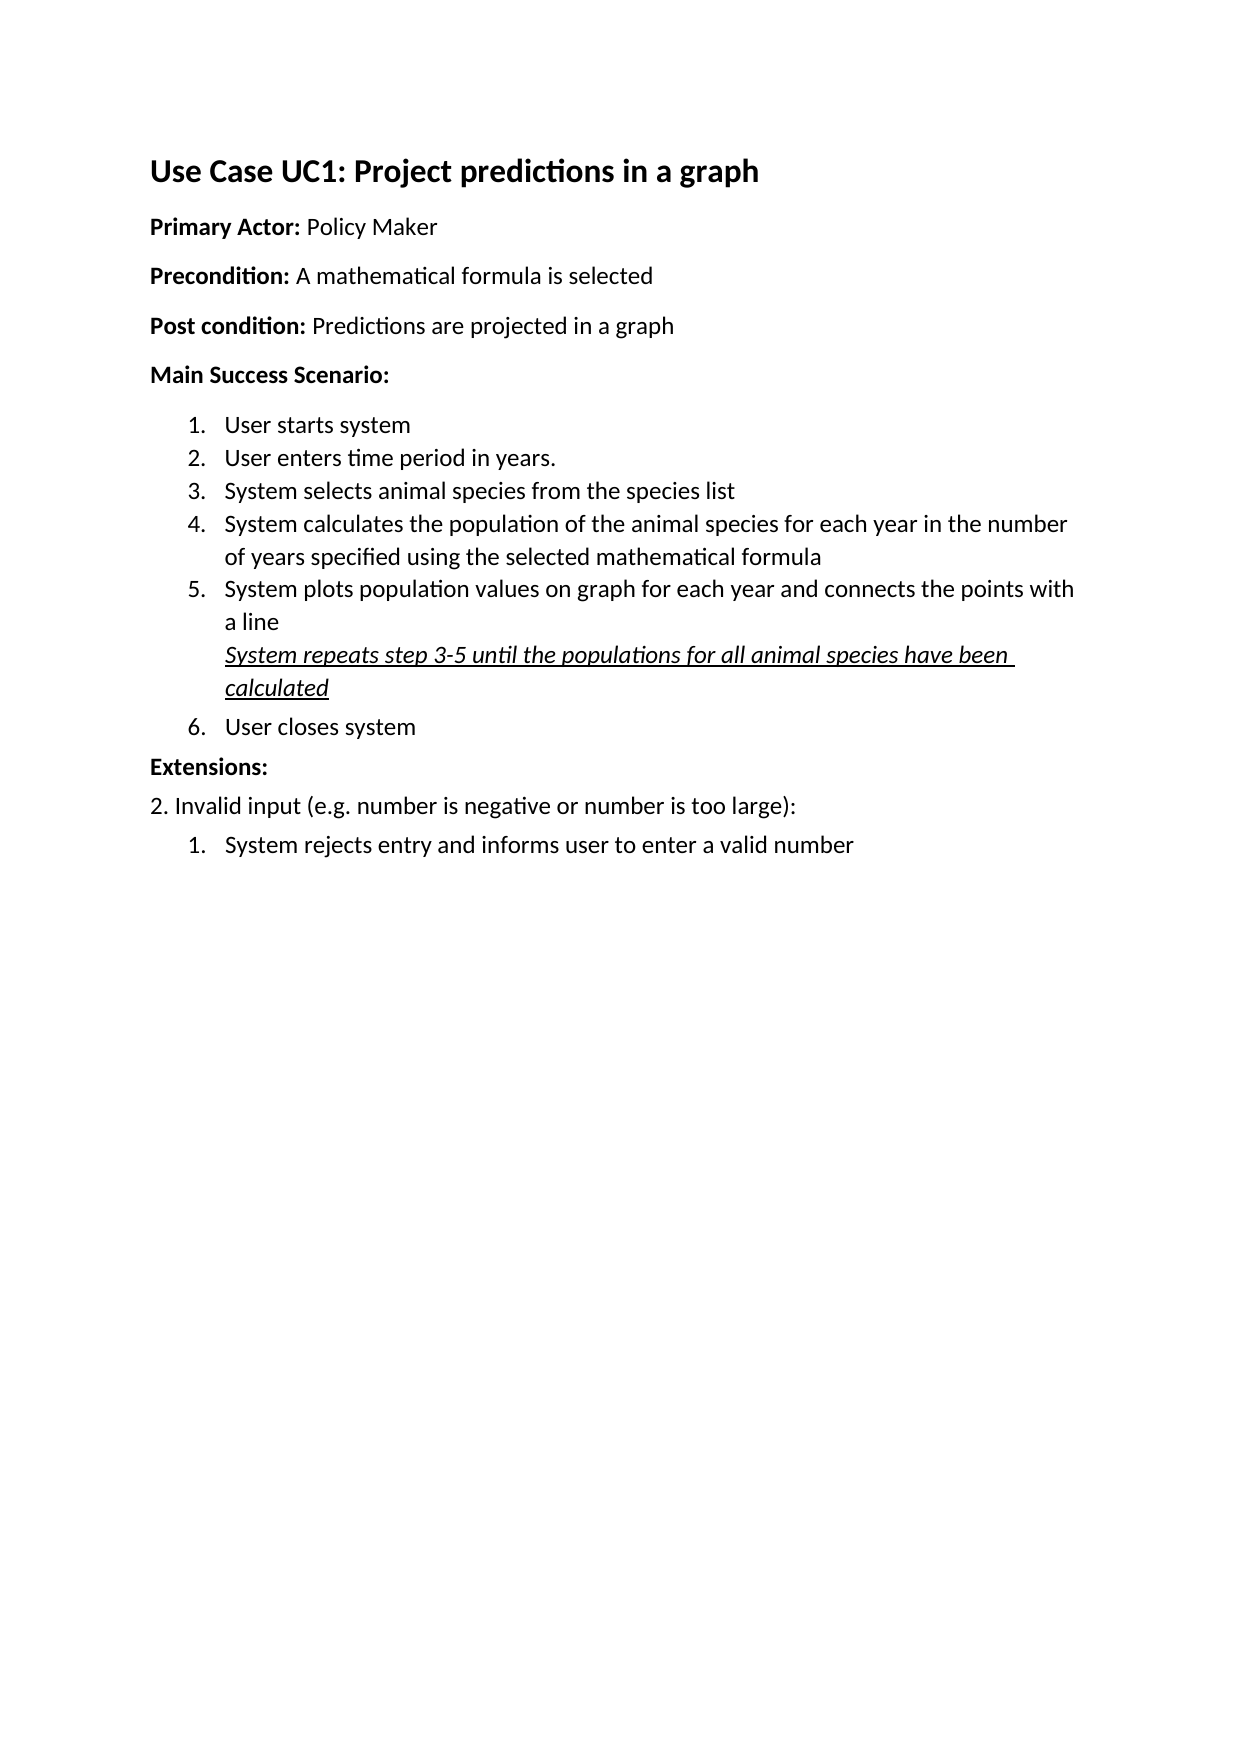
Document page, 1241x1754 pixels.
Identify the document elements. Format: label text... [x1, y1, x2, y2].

list User enters time period in years. [187, 442, 1090, 472]
list System rejects entry and informs user to enter a valid number [187, 829, 1090, 859]
text Post condition: Predictions are projected in a graph [150, 310, 1090, 340]
text Extensions: [150, 751, 1090, 781]
list User closes system [187, 711, 1090, 742]
list System plots population values on graph for each year and connects the points with a line [187, 573, 1090, 637]
text Main Success Scenario: [150, 359, 1090, 390]
list User starts system [187, 409, 1090, 439]
list System calculates the population of the animal species for each year in the number of years specified using the selected mathematical formula [187, 508, 1090, 571]
text Primary Actor: Policy Maker [150, 211, 1090, 241]
text Precondition: A mathematical formula is selected [150, 260, 1090, 291]
list System selects animal species from the species list [187, 475, 1090, 505]
text System repeats step 3-5 until the populations for all animal species have been calculated [150, 639, 1090, 703]
text Use Case UC1: Project predictions in a graph [150, 150, 1090, 191]
text 2. Invalid input (e.g. number is negative or number is too large): [150, 790, 1090, 820]
